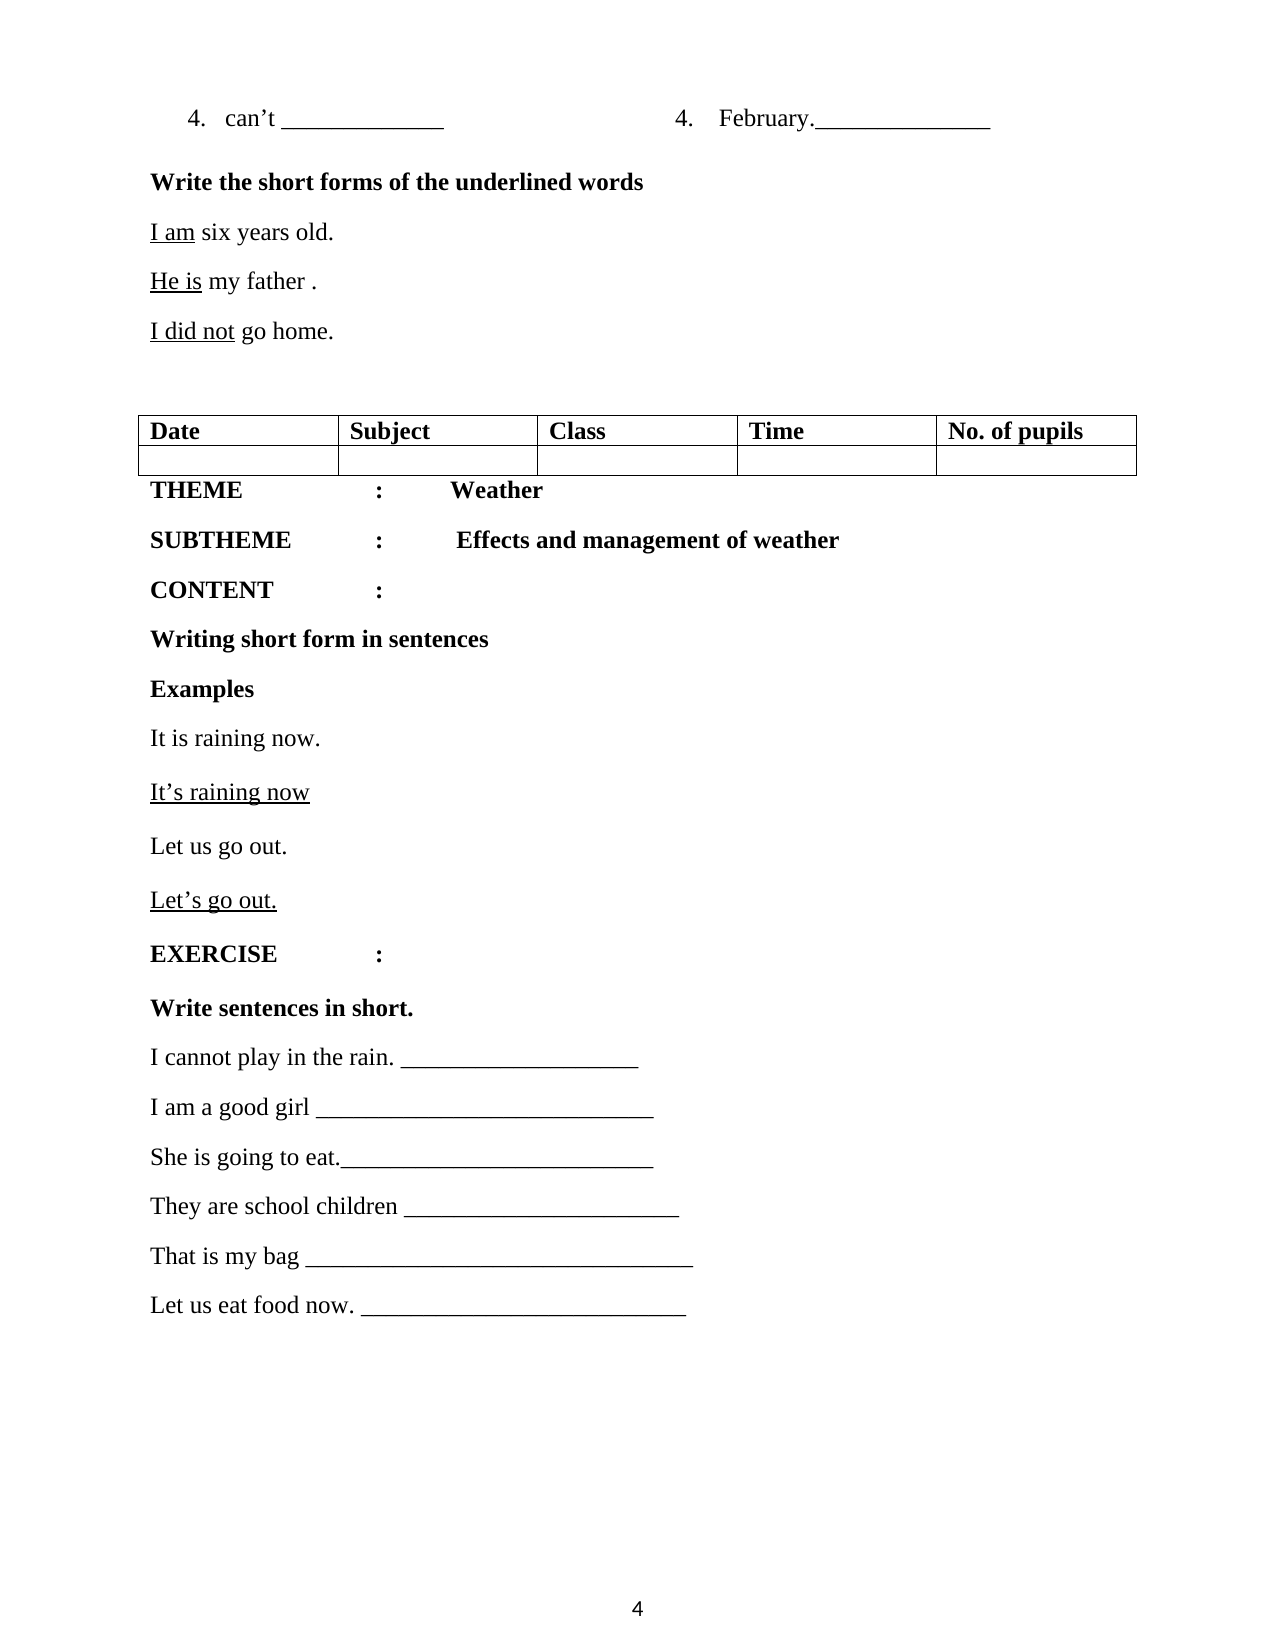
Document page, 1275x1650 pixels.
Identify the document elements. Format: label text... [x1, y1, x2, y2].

table_cell [538, 446, 737, 474]
table_header Date [139, 416, 338, 445]
text It is raining now. [150, 723, 1125, 752]
table_header No. of pupils [937, 416, 1136, 445]
text Let’s go out. [150, 885, 1125, 914]
text I am six years old. [150, 217, 1125, 245]
text He is my father . [150, 266, 1125, 295]
text They are school children ______________________ [150, 1191, 1125, 1220]
list can’t _____________ 4. February.______________ [187, 103, 1125, 132]
text SUBTHEME : Effects and management of weather [150, 525, 1125, 554]
text That is my bag _______________________________ [150, 1241, 1125, 1269]
text Writing short form in sentences [150, 624, 1125, 653]
text Let us go out. [150, 831, 1125, 860]
table_header Time [738, 416, 936, 445]
text EXERCISE : [150, 939, 1125, 968]
text Examples [150, 674, 1125, 703]
text She is going to eat._________________________ [150, 1142, 1125, 1170]
table_cell [937, 446, 1136, 474]
table_cell [139, 446, 338, 474]
text Write the short forms of the underlined words [150, 167, 1125, 196]
table_cell [339, 446, 537, 474]
table_header Subject [339, 416, 537, 445]
text CONTENT : [150, 575, 1125, 603]
text THEME : Weather [150, 476, 1125, 504]
table_cell [738, 446, 936, 474]
text I am a good girl ___________________________ [150, 1092, 1125, 1121]
text Write sentences in short. [150, 993, 1125, 1022]
text I cannot play in the rain. ___________________ [150, 1042, 1125, 1071]
text Let us eat food now. __________________________ [150, 1290, 1125, 1319]
table_header Class [538, 416, 737, 445]
text I did not go home. [150, 316, 1125, 344]
text It’s raining now [150, 777, 1125, 806]
